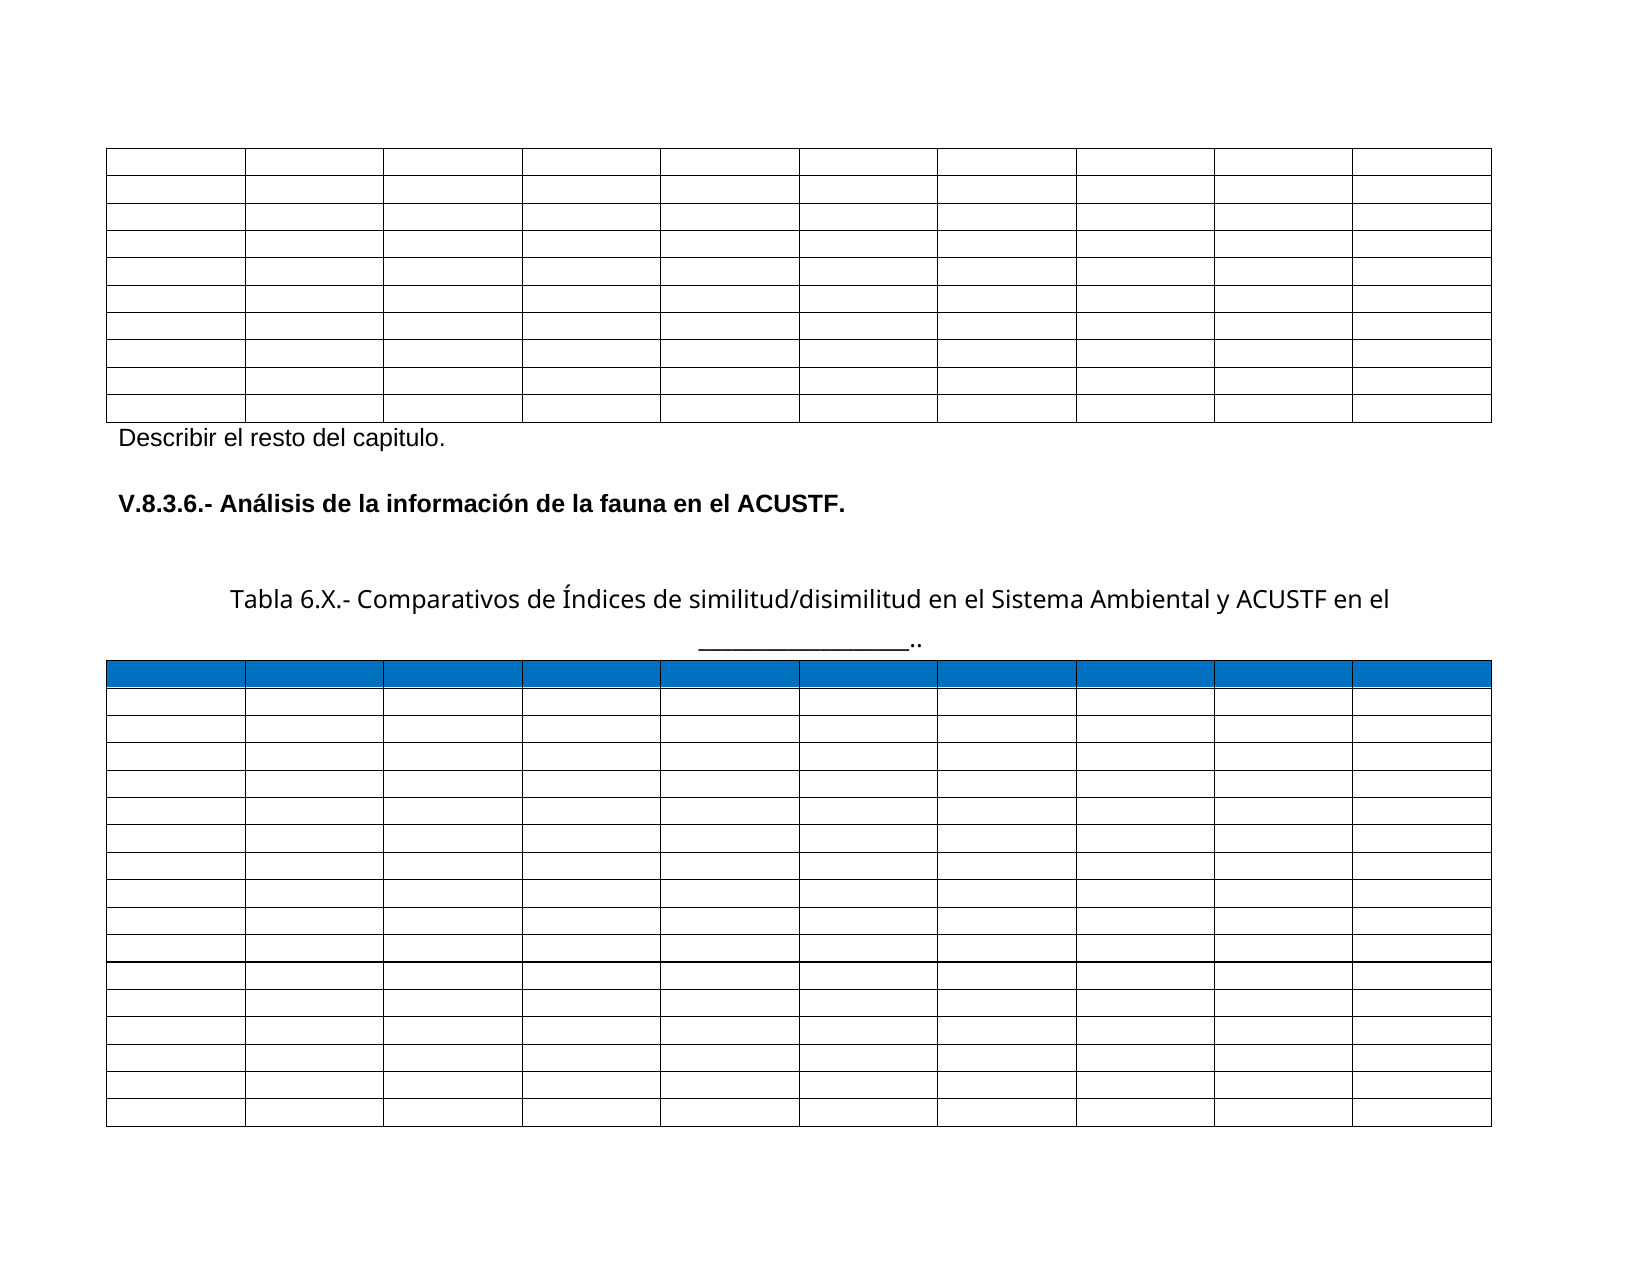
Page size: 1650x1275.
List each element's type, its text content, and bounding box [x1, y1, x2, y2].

table_cell [1353, 1072, 1491, 1098]
table_cell [1215, 286, 1352, 312]
table_cell [384, 716, 522, 742]
table_cell [107, 689, 245, 715]
table_cell [938, 963, 1076, 989]
table_cell [1215, 176, 1352, 202]
table_cell [1077, 990, 1214, 1016]
table_cell [384, 825, 522, 852]
table_cell [107, 149, 245, 175]
table_cell [384, 743, 522, 769]
table_cell [384, 231, 522, 257]
table_cell [523, 313, 660, 339]
table_cell [1077, 1017, 1214, 1043]
table_cell [1353, 231, 1491, 257]
table_cell [523, 825, 660, 852]
table_cell [246, 771, 383, 797]
table_cell [938, 1017, 1076, 1043]
table_cell [107, 368, 245, 394]
table_cell [1077, 771, 1214, 797]
table_cell [938, 853, 1076, 879]
table_cell [384, 1072, 522, 1098]
table_cell [246, 1045, 383, 1071]
table_cell [1077, 1045, 1214, 1071]
table_cell [246, 149, 383, 175]
table_header [523, 661, 660, 687]
table_cell [384, 395, 522, 422]
table_cell [1077, 231, 1214, 257]
table_cell [938, 1072, 1076, 1098]
table_cell [1215, 825, 1352, 852]
table_cell [1353, 825, 1491, 852]
table_cell [246, 340, 383, 367]
table_cell [107, 313, 245, 339]
table_cell [107, 853, 245, 879]
table_cell [1215, 743, 1352, 769]
table_header [1077, 661, 1214, 687]
table_cell [938, 204, 1076, 230]
table_cell [523, 771, 660, 797]
table_cell [523, 716, 660, 742]
table_cell [107, 1099, 245, 1126]
table_cell [1353, 395, 1491, 422]
table_cell [661, 908, 799, 934]
text V.8.3.6.- Análisis de la información de la fauna en el ACUSTF. [118, 456, 1502, 517]
table_header [661, 661, 799, 687]
table_cell [800, 716, 937, 742]
table_cell [1077, 176, 1214, 202]
table_cell [1077, 1072, 1214, 1098]
table_cell [523, 204, 660, 230]
table_cell [523, 963, 660, 989]
table_cell [1215, 990, 1352, 1016]
table_cell [1077, 880, 1214, 907]
table_cell [661, 149, 799, 175]
table_cell [523, 1072, 660, 1098]
table_cell [800, 395, 937, 422]
table_cell [246, 204, 383, 230]
table_cell [384, 771, 522, 797]
table_cell [384, 149, 522, 175]
table_cell [384, 935, 522, 961]
table_cell [384, 1045, 522, 1071]
table_cell [800, 286, 937, 312]
table_cell [384, 880, 522, 907]
table_cell [1353, 935, 1491, 961]
table_cell [1353, 368, 1491, 394]
table_cell [661, 990, 799, 1016]
table_cell [938, 395, 1076, 422]
table_cell [661, 176, 799, 202]
table_cell [523, 990, 660, 1016]
table_cell [800, 880, 937, 907]
table_cell [661, 1072, 799, 1098]
table_cell [1353, 963, 1491, 989]
table_cell [938, 935, 1076, 961]
table_cell [523, 149, 660, 175]
table_cell [523, 368, 660, 394]
table_cell [800, 908, 937, 934]
table_cell [661, 340, 799, 367]
table_cell [1353, 771, 1491, 797]
table_cell [384, 204, 522, 230]
table_cell [107, 798, 245, 824]
table_cell [384, 689, 522, 715]
table_cell [107, 935, 245, 961]
table_cell [938, 908, 1076, 934]
table_header [384, 661, 522, 687]
table_cell [661, 963, 799, 989]
table_cell [1215, 853, 1352, 879]
table_cell [661, 286, 799, 312]
table_cell [1215, 231, 1352, 257]
table_cell [938, 880, 1076, 907]
table_cell [1215, 368, 1352, 394]
table_cell [107, 1017, 245, 1043]
table_cell [107, 340, 245, 367]
table_cell [800, 176, 937, 202]
table_cell [1353, 176, 1491, 202]
table_cell [1353, 204, 1491, 230]
table_cell [246, 1072, 383, 1098]
table_cell [661, 204, 799, 230]
table_cell [1215, 1072, 1352, 1098]
table_cell [1077, 1099, 1214, 1126]
table_header [1353, 661, 1491, 687]
table_cell [107, 825, 245, 852]
table_cell [246, 258, 383, 284]
table_cell [661, 1045, 799, 1071]
table_cell [107, 990, 245, 1016]
table_cell [1077, 908, 1214, 934]
table_cell [1353, 258, 1491, 284]
table_cell [246, 743, 383, 769]
table_cell [1077, 258, 1214, 284]
table_cell [1353, 853, 1491, 879]
table_cell [1215, 963, 1352, 989]
table_cell [938, 1099, 1076, 1126]
table_cell [384, 908, 522, 934]
table_cell [1215, 716, 1352, 742]
table_cell [1353, 1045, 1491, 1071]
table_header [938, 661, 1076, 687]
table_cell [523, 286, 660, 312]
table_cell [107, 286, 245, 312]
table_cell [661, 1099, 799, 1126]
table_cell [1215, 149, 1352, 175]
table_cell [246, 880, 383, 907]
table_cell [661, 880, 799, 907]
table_cell [384, 1017, 522, 1043]
table_cell [1215, 1045, 1352, 1071]
table_cell [523, 1045, 660, 1071]
table_cell [246, 798, 383, 824]
table_cell [800, 743, 937, 769]
table_cell [1353, 1099, 1491, 1126]
table_cell [800, 990, 937, 1016]
table_cell [800, 149, 937, 175]
table_cell [661, 853, 799, 879]
table_cell [1215, 258, 1352, 284]
table_cell [1077, 395, 1214, 422]
table_cell [1077, 340, 1214, 367]
table_cell [384, 340, 522, 367]
table_cell [661, 798, 799, 824]
table_cell [384, 963, 522, 989]
table_cell [1215, 771, 1352, 797]
table_cell [107, 716, 245, 742]
table_cell [1215, 204, 1352, 230]
table_cell [246, 853, 383, 879]
table_cell [1215, 395, 1352, 422]
table_cell [800, 258, 937, 284]
table_cell [1215, 689, 1352, 715]
table_cell [661, 771, 799, 797]
table_cell [384, 368, 522, 394]
table_cell [1215, 1017, 1352, 1043]
table_cell [938, 368, 1076, 394]
table_cell [800, 340, 937, 367]
table_cell [1077, 313, 1214, 339]
table_cell [107, 176, 245, 202]
table_cell [1353, 1017, 1491, 1043]
table_header [246, 661, 383, 687]
table_cell [1077, 149, 1214, 175]
table_cell [1215, 935, 1352, 961]
table_cell [246, 716, 383, 742]
table_cell [938, 825, 1076, 852]
table_cell [661, 313, 799, 339]
table_cell [384, 176, 522, 202]
table_cell [246, 963, 383, 989]
table_cell [246, 286, 383, 312]
table_cell [246, 231, 383, 257]
table_cell [107, 963, 245, 989]
table_cell [246, 825, 383, 852]
table_cell [800, 771, 937, 797]
table_cell [1215, 340, 1352, 367]
table_cell [1077, 825, 1214, 852]
table_cell [1077, 286, 1214, 312]
table_cell [523, 395, 660, 422]
table_cell [523, 798, 660, 824]
table_cell [523, 908, 660, 934]
table_cell [246, 689, 383, 715]
table_cell [1077, 204, 1214, 230]
text Tabla 6.X.- Comparativos de Índices de similitud/disimilitud en el Sistema Ambiental y ACUSTF en el ___________________.. [118, 542, 1502, 655]
table_cell [246, 368, 383, 394]
table_cell [1215, 798, 1352, 824]
table_cell [523, 258, 660, 284]
table_cell [1077, 935, 1214, 961]
table_header [107, 661, 245, 687]
table_cell [938, 716, 1076, 742]
table_cell [800, 1099, 937, 1126]
table_cell [523, 1099, 660, 1126]
table_cell [523, 340, 660, 367]
table_cell [384, 853, 522, 879]
table_cell [938, 286, 1076, 312]
table_cell [1353, 149, 1491, 175]
table_cell [384, 798, 522, 824]
table_cell [800, 853, 937, 879]
table_cell [938, 149, 1076, 175]
table_cell [246, 395, 383, 422]
table_cell [800, 825, 937, 852]
table_cell [246, 935, 383, 961]
table_cell [661, 395, 799, 422]
table_cell [938, 990, 1076, 1016]
table_cell [938, 743, 1076, 769]
table_cell [246, 990, 383, 1016]
table_cell [384, 313, 522, 339]
table_cell [1353, 908, 1491, 934]
table_cell [246, 1099, 383, 1126]
table_cell [523, 935, 660, 961]
table_cell [661, 231, 799, 257]
table_cell [1353, 689, 1491, 715]
table_cell [1353, 990, 1491, 1016]
table_cell [1353, 313, 1491, 339]
table_cell [246, 176, 383, 202]
table_cell [800, 204, 937, 230]
table_cell [107, 1072, 245, 1098]
table_cell [661, 743, 799, 769]
table_cell [800, 1017, 937, 1043]
table_cell [1215, 313, 1352, 339]
table_cell [938, 689, 1076, 715]
table_cell [523, 743, 660, 769]
table_cell [1077, 743, 1214, 769]
table_cell [1077, 853, 1214, 879]
table_cell [938, 798, 1076, 824]
table_cell [661, 689, 799, 715]
table_cell [107, 908, 245, 934]
text Describir el resto del capitulo. [118, 423, 1502, 451]
table_cell [938, 340, 1076, 367]
table_cell [661, 1017, 799, 1043]
table_cell [1353, 743, 1491, 769]
table_cell [1353, 716, 1491, 742]
table_cell [800, 1072, 937, 1098]
table_cell [800, 231, 937, 257]
table_cell [938, 313, 1076, 339]
table_cell [661, 368, 799, 394]
table_cell [938, 258, 1076, 284]
table_cell [523, 231, 660, 257]
table_cell [107, 204, 245, 230]
table_cell [107, 231, 245, 257]
table_cell [107, 880, 245, 907]
table_cell [1215, 880, 1352, 907]
table_header [800, 661, 937, 687]
table_cell [246, 313, 383, 339]
table_cell [1353, 798, 1491, 824]
table_cell [938, 1045, 1076, 1071]
table_cell [1077, 716, 1214, 742]
table_cell [523, 176, 660, 202]
table_cell [107, 1045, 245, 1071]
table_cell [107, 258, 245, 284]
table_cell [938, 176, 1076, 202]
table_cell [246, 1017, 383, 1043]
table_cell [1353, 340, 1491, 367]
table_cell [384, 990, 522, 1016]
table_cell [800, 313, 937, 339]
table_cell [1215, 1099, 1352, 1126]
table_cell [1353, 880, 1491, 907]
table_cell [800, 368, 937, 394]
table_cell [938, 771, 1076, 797]
table_cell [384, 286, 522, 312]
table_cell [384, 1099, 522, 1126]
table_cell [661, 825, 799, 852]
table_cell [661, 935, 799, 961]
table_cell [107, 395, 245, 422]
table_cell [661, 258, 799, 284]
table_cell [384, 258, 522, 284]
table_cell [523, 880, 660, 907]
table_cell [1215, 908, 1352, 934]
table_cell [800, 935, 937, 961]
table_cell [107, 743, 245, 769]
table_cell [800, 1045, 937, 1071]
table_cell [661, 716, 799, 742]
table_cell [1077, 689, 1214, 715]
table_cell [246, 908, 383, 934]
table_cell [1077, 368, 1214, 394]
table_cell [523, 1017, 660, 1043]
table_cell [1353, 286, 1491, 312]
table_cell [800, 963, 937, 989]
table_cell [938, 231, 1076, 257]
table_cell [800, 798, 937, 824]
table_cell [800, 689, 937, 715]
table_cell [523, 853, 660, 879]
table_cell [1077, 798, 1214, 824]
table_cell [523, 689, 660, 715]
table_cell [1077, 963, 1214, 989]
table_cell [107, 771, 245, 797]
table_header [1215, 661, 1352, 687]
